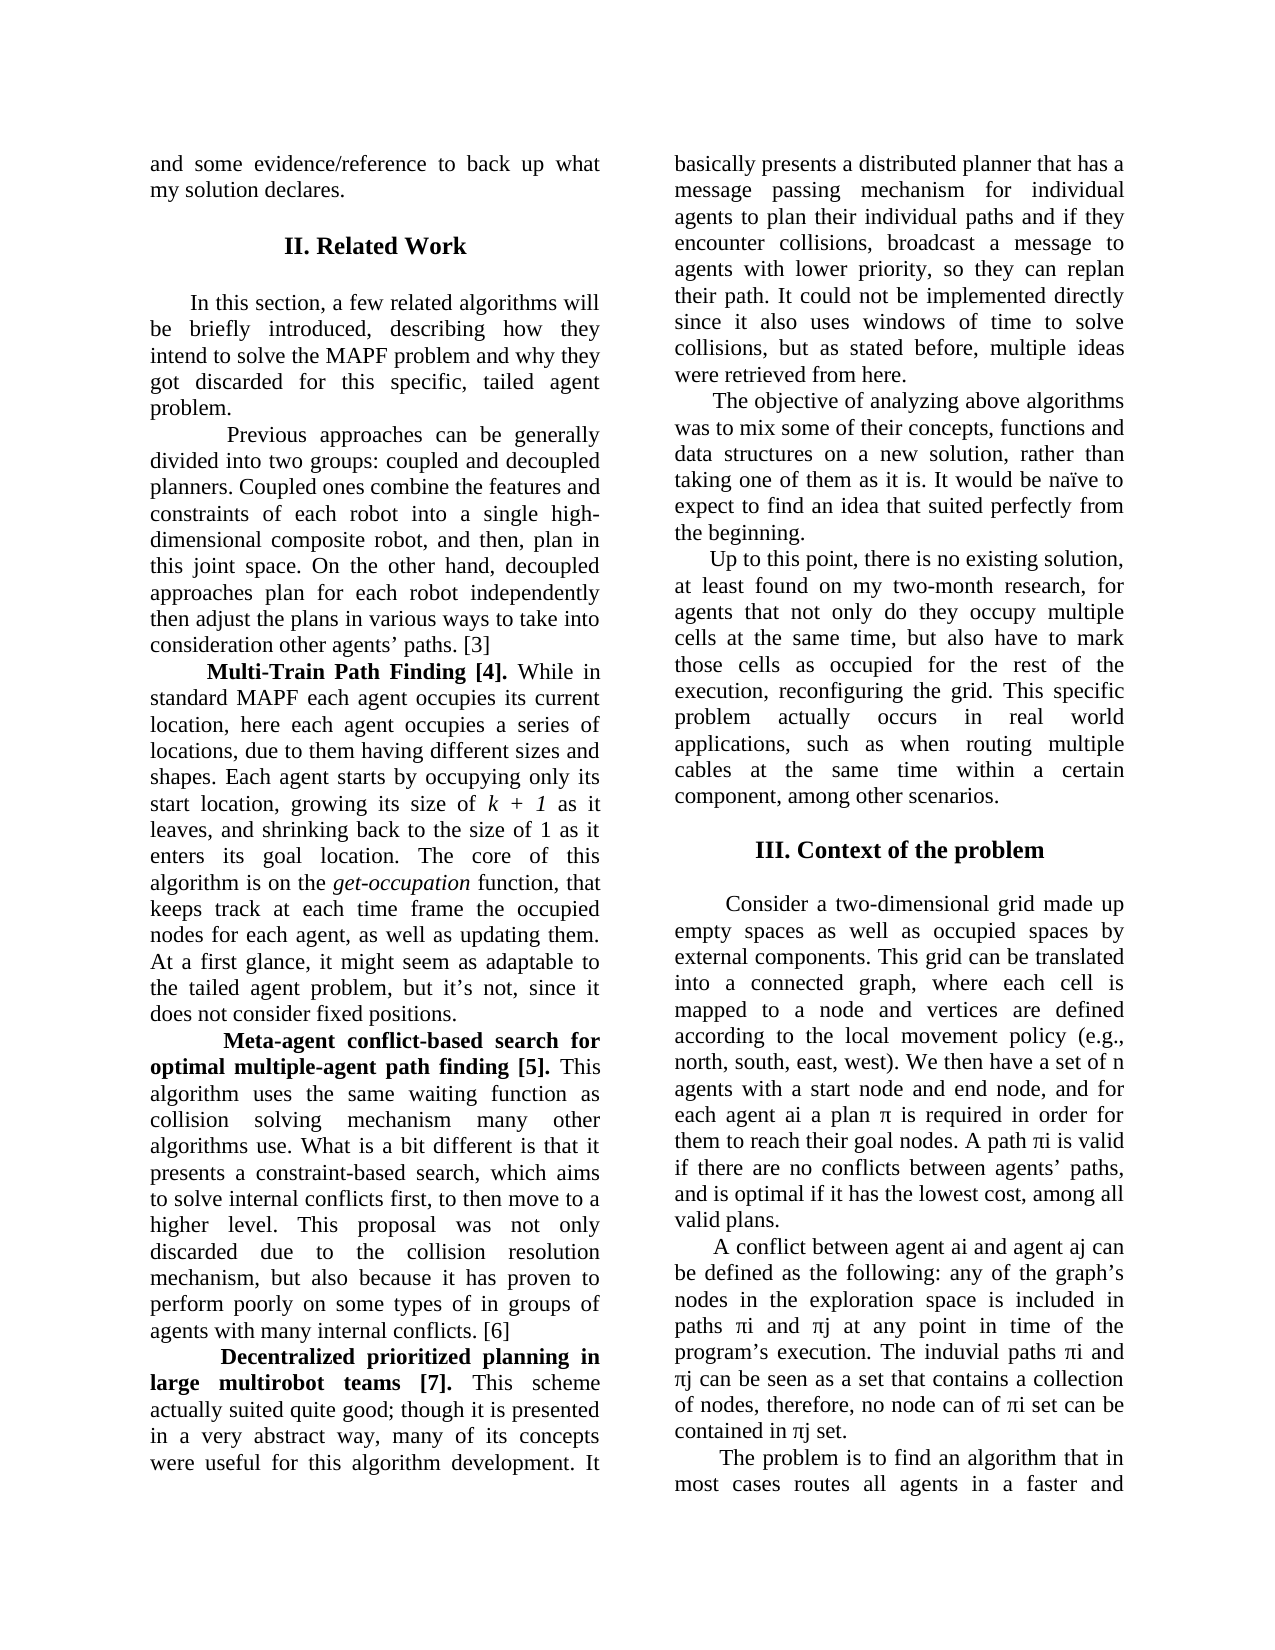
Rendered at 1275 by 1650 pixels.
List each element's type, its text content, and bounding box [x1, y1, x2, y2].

text A conflict between agent ai and agent aj can be defined as the following: any of the graph’s nodes in the exploration space is included in paths πi and πj at any point in time of the program’s execution. The induvial paths πi and πj can be seen as a set that contains a collection of nodes, therefore, no node can of πi set can be contained in πj set. [674, 1233, 1125, 1444]
text Up to this point, there is no existing solution, at least found on my two-month research, for agents that not only do they occupy multiple cells at the same time, but also have to mark those cells as occupied for the rest of the execution, reconfiguring the grid. This specific problem actually occurs in real world applications, such as when routing multiple cables at the same time within a certain component, among other scenarios. [674, 545, 1125, 809]
text Decentralized prioritized planning in large multirobot teams [7]. This scheme actually suited quite good; though it is presented in a very abstract way, many of its concepts were useful for this algorithm development. It basically presents a distributed planner that has a message passing mechanism for individual agents to plan their individual paths and if they encounter collisions, broadcast a message to agents with lower priority, so they can replan their path. It could not be implemented directly since it also uses windows of time to solve collisions, but as stated before, multiple ideas were retrieved from here. [674, 150, 1125, 387]
text II. Related Work [150, 231, 601, 260]
text Meta-agent conflict-based search for optimal multiple-agent path finding [5]. This algorithm uses the same waiting function as collision solving mechanism many other algorithms use. What is a bit different is that it presents a constraint-based search, which aims to solve internal conflicts first, to then move to a higher level. This proposal was not only discarded due to the collision resolution mechanism, but also because it has proven to perform poorly on some types of in groups of agents with many internal conflicts. [6] [150, 1027, 601, 1343]
text III. Context of the problem [674, 835, 1125, 864]
text In this section, a few related algorithms will be briefly introduced, describing how they intend to solve the MAPF problem and why they got discarded for this specific, tailed agent problem. [150, 289, 601, 421]
text The objective of analyzing above algorithms was to mix some of their concepts, functions and data structures on a new solution, rather than taking one of them as it is. It would be naïve to expect to find an idea that suited perfectly from the beginning. [674, 387, 1125, 545]
text Consider a two-dimensional grid made up empty spaces as well as occupied spaces by external components. This grid can be translated into a connected graph, where each cell is mapped to a node and vertices are defined according to the local movement policy (e.g., north, south, east, west). We then have a set of n agents with a start node and end node, and for each agent ai a plan π is required in order for them to reach their goal nodes. A path πi is valid if there are no conflicts between agents’ paths, and is optimal if it has the lowest cost, among all valid plans. [674, 890, 1125, 1233]
text Previous approaches can be generally divided into two groups: coupled and decoupled planners. Coupled ones combine the features and constraints of each robot into a single high-dimensional composite robot, and then, plan in this joint space. On the other hand, decoupled approaches plan for each robot independently then adjust the plans in various ways to take into consideration other agents’ paths. [3] [150, 421, 601, 658]
text Decentralized prioritized planning in large multirobot teams [7]. This scheme actually suited quite good; though it is presented in a very abstract way, many of its concepts were useful for this algorithm development. It basically presents a distributed planner that has a message passing mechanism for individual agents to plan their individual paths and if they encounter collisions, broadcast a message to agents with lower priority, so they can replan their path. It could not be implemented directly since it also uses windows of time to solve collisions, but as stated before, multiple ideas were retrieved from here. [150, 1343, 601, 1475]
text Multi-Train Path Finding [4]. While in standard MAPF each agent occupies its current location, here each agent occupies a series of locations, due to them having different sizes and shapes. Each agent starts by occupying only its start location, growing its size of k + 1 as it leaves, and shrinking back to the size of 1 as it enters its goal location. The core of this algorithm is on the get-occupation function, that keeps track at each time frame the occupied nodes for each agent, as well as updating them. At a first glance, it might seem as adaptable to the tailed agent problem, but it’s not, since it does not consider fixed positions. [150, 658, 601, 1027]
